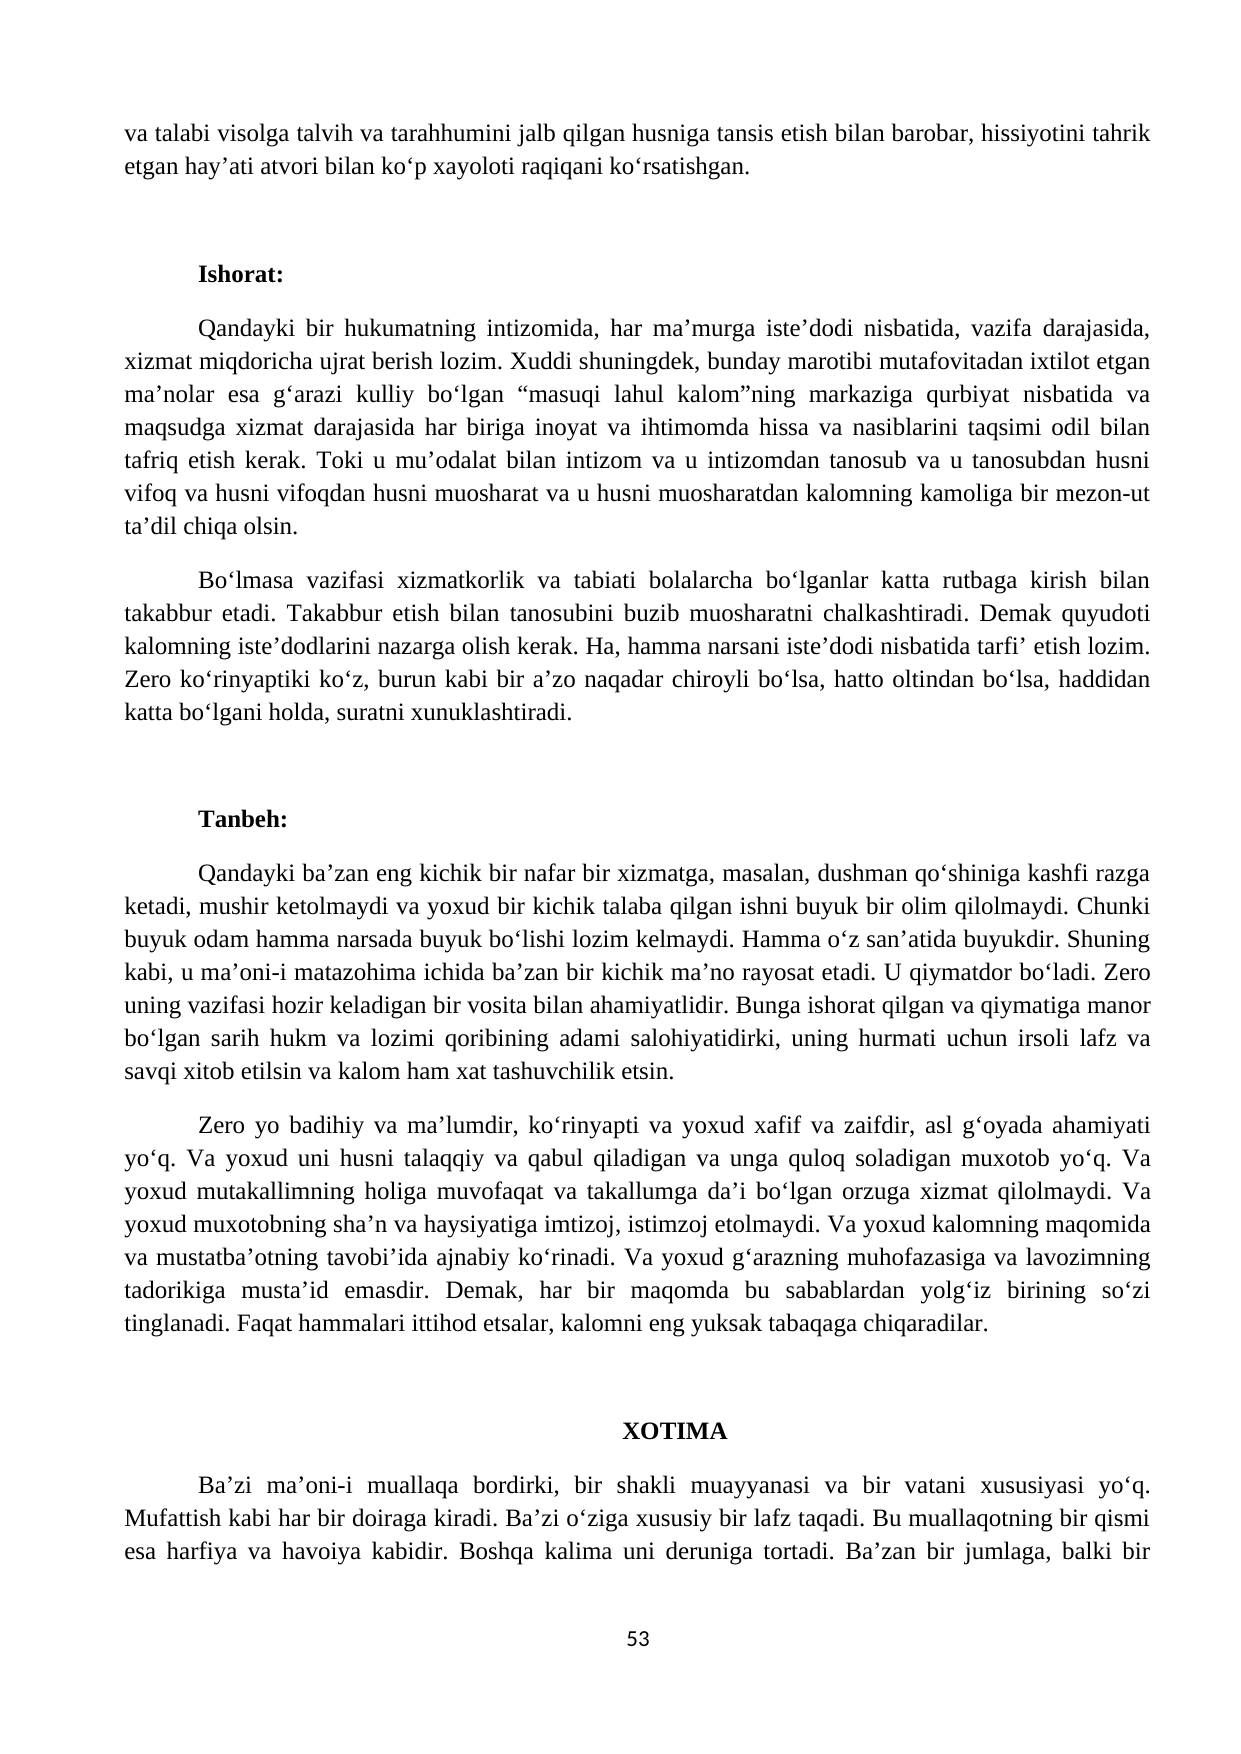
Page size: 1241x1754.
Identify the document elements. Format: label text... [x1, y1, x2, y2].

text Ishorat: [124, 259, 1152, 288]
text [124, 118, 1152, 180]
text Bo‘lmasa vazifasi xizmatkorlik va tabiati bolalarcha bo‘lganlar katta rutbaga kirish bilan takabbur etadi. Takabbur etish bilan tanosubini buzib muosharatni chalkashtiradi. Demak quyudoti kalomning iste’dodlarini nazarga olish kerak. Ha, hamma narsani iste’dodi nisbatida tarfi’ etish lozim. Zero ko‘rinyaptiki ko‘z, burun kabi bir a’zo naqadar chiroyli bo‘lsa, hatto oltindan bo‘lsa, haddidan katta bo‘lgani holda, suratni xunuklashtiradi. [124, 565, 1152, 726]
text Qandayki bir hukumatning intizomida, har ma’murga iste’dodi nisbatida, vazifa darajasida, xizmat miqdoricha ujrat berish lozim. Xuddi shuningdek, bunday marotibi mutafovitadan ixtilot etgan ma’nolar esa g‘arazi kulliy bo‘lgan “masuqi lahul kalom”ning markaziga qurbiyat nisbatida va maqsudga xizmat darajasida har biriga inoyat va ihtimomda hissa va nasiblarini taqsimi odil bilan tafriq etish kerak. Toki u mu’odalat bilan intizom va u intizomdan tanosub va u tanosubdan husni vifoq va husni vifoqdan husni muosharat va u husni muosharatdan kalomning kamoliga bir mezon-ut ta’dil chiqa olsin. [124, 313, 1152, 539]
text Zero yo badihiy va ma’lumdir, ko‘rinyapti va yoxud xafif va zaifdir, asl g‘oyada ahamiyati yo‘q. Va yoxud uni husni talaqqiy va qabul qiladigan va unga quloq soladigan muxotob yo‘q. Va yoxud mutakallimning holiga muvofaqat va takallumga da’i bo‘lgan orzuga xizmat qilolmaydi. Va yoxud muxotobning sha’n va haysiyatiga imtizoj, istimzoj etolmaydi. Va yoxud kalomning maqomida va mustatba’otning tavobi’ida ajnabiy ko‘rinadi. Va yoxud g‘arazning muhofazasiga va lavozimning tadorikiga musta’id emasdir. Demak, har bir maqomda bu sabablardan yolg‘iz birining so‘zi tinglanadi. Faqat hammalari ittihod etsalar, kalomni eng yuksak tabaqaga chiqaradilar. [124, 1110, 1152, 1337]
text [124, 1470, 1152, 1565]
text Qandayki ba’zan eng kichik bir nafar bir xizmatga, masalan, dushman qo‘shiniga kashfi razga ketadi, mushir ketolmaydi va yoxud bir kichik talaba qilgan ishni buyuk bir olim qilolmaydi. Chunki buyuk odam hamma narsada buyuk bo‘lishi lozim kelmaydi. Hamma o‘z san’atida buyukdir. Shuning kabi, u ma’oni-i matazohima ichida ba’zan bir kichik ma’no rayosat etadi. U qiymatdor bo‘ladi. Zero uning vazifasi hozir keladigan bir vosita bilan ahamiyatlidir. Bunga ishorat qilgan va qiymatiga manor bo‘lgan sarih hukm va lozimi qoribining adami salohiyatidirki, uning hurmati uchun irsoli lafz va savqi xitob etilsin va kalom ham xat tashuvchilik etsin. [124, 858, 1152, 1085]
text XOTIMA [124, 1416, 1152, 1445]
text Tanbeh: [124, 804, 1152, 833]
